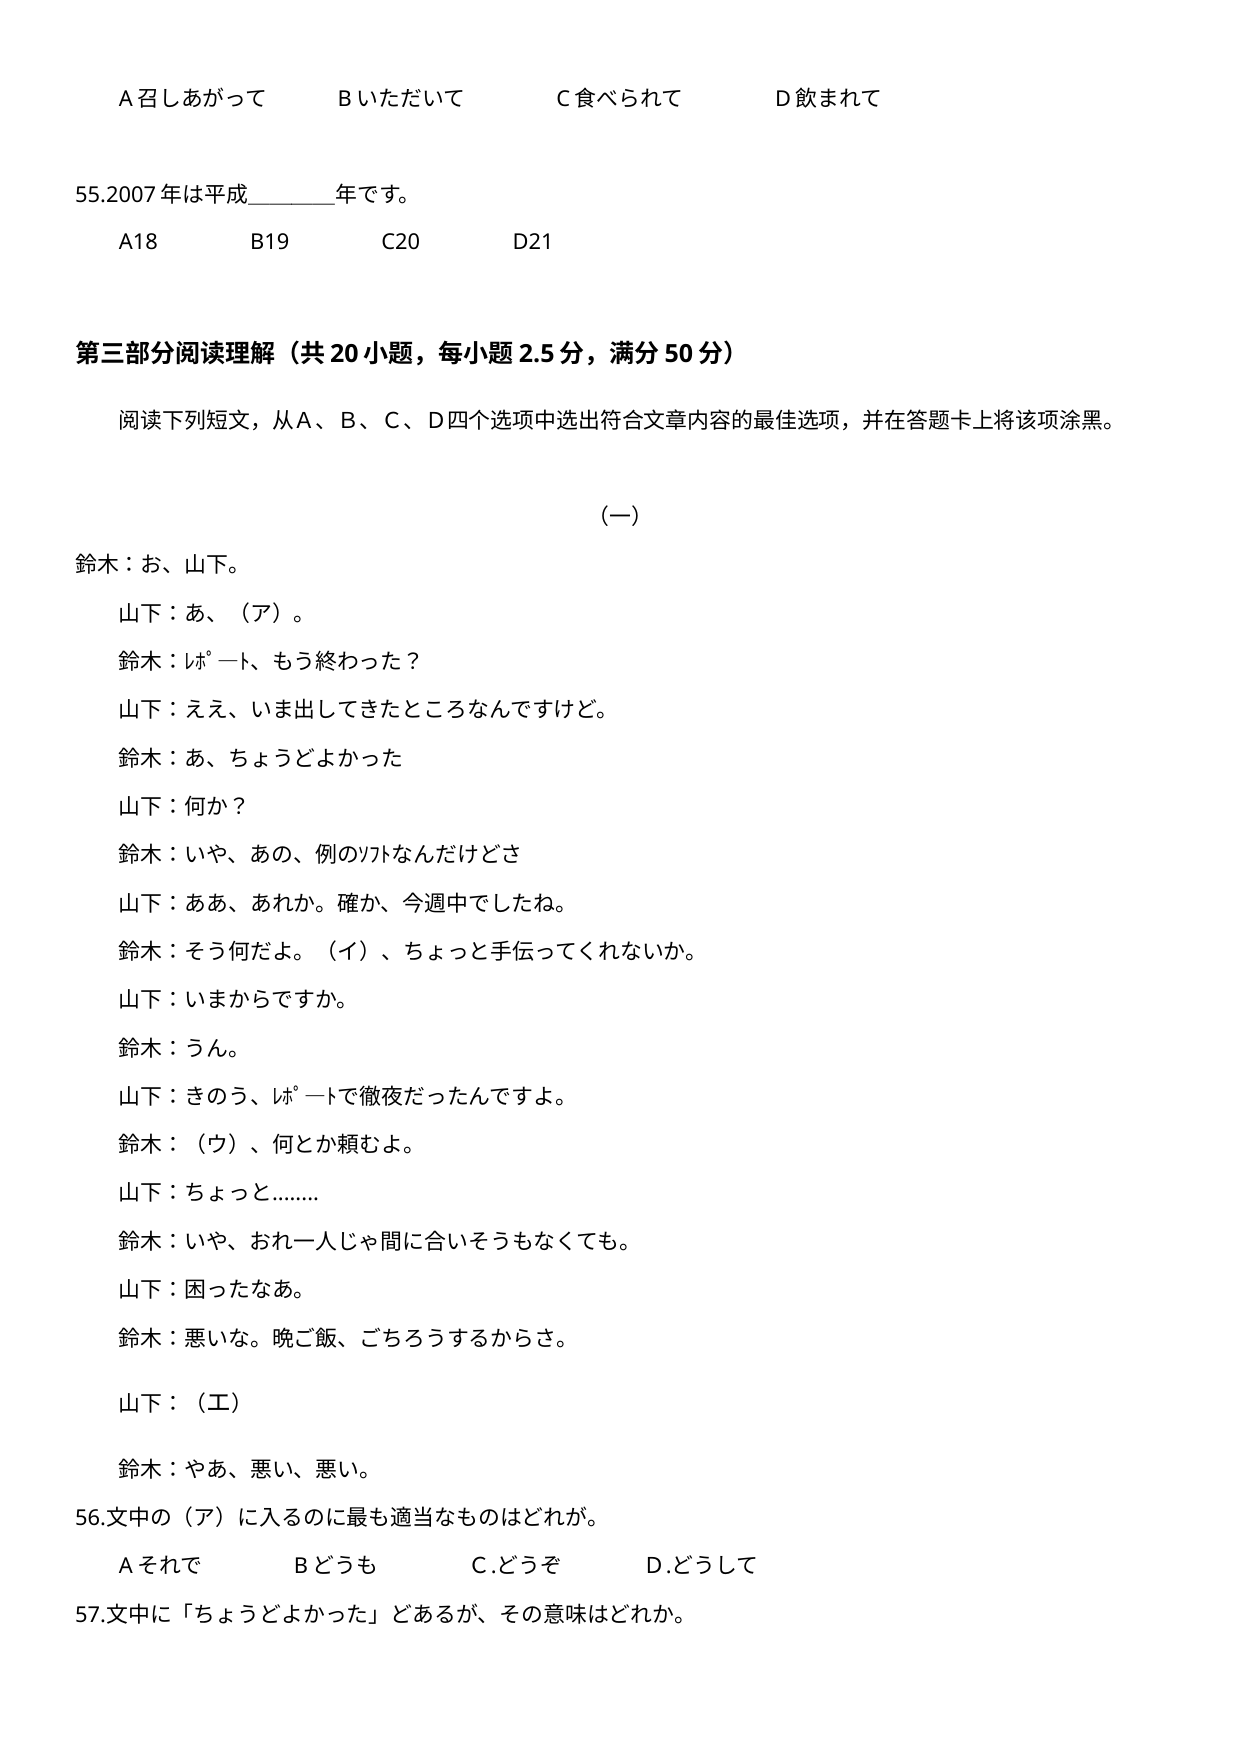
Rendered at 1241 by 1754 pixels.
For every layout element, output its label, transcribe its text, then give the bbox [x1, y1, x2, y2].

text Aそれで Bどうも Ｃ.どうぞ Ｄ.どうして [75, 1548, 1165, 1581]
text 鈴木：いや、あの、例のｿﾌﾄなんだけどさ [75, 837, 1165, 869]
text 山下：あ、（ア）。 [75, 595, 1165, 628]
text 山下：いまからですか。 [75, 982, 1165, 1014]
text 57.文中に「ちょうどよかった」どあるが、その意味はどれか。 [75, 1597, 1165, 1629]
text 山下：ええ、いま出してきたところなんですけど。 [75, 692, 1165, 724]
text 鈴木：うん。 [75, 1030, 1165, 1063]
text 山下：ああ、あれか。確か、今週中でしたね。 [75, 885, 1165, 918]
text 阅读下列短文，从Ａ、Ｂ、Ｃ、Ｄ四个选项中选出符合文章内容的最佳选项，并在答题卡上将该项涂黑。 [75, 403, 1165, 435]
text 山下：（エ） [75, 1368, 1165, 1433]
text 鈴木：あ、ちょうどよかった [75, 740, 1165, 773]
text 鈴木：悪いな。晩ご飯、ごちろうするからさ。 [75, 1320, 1165, 1353]
text 山下：ちょっと........ [75, 1175, 1165, 1208]
text 鈴木：いや、おれ一人じゃ間に合いそうもなくても。 [75, 1223, 1165, 1256]
text 55.2007年は平成＿＿＿＿年です。 [75, 176, 1165, 209]
text 山下：きのう、ﾚﾎﾟ—ﾄで徹夜だったんですよ。 [75, 1078, 1165, 1111]
text 鈴木：（ウ）、何とか頼むよ。 [75, 1127, 1165, 1159]
text （一） [75, 498, 1165, 531]
text 56.文中の（ア）に入るのに最も適当なものはどれが。 [75, 1500, 1165, 1532]
text A18 B19 C20 D21 [75, 225, 1165, 257]
text 山下：何か？ [75, 788, 1165, 821]
text 鈴木：そう何だよ。（イ）、ちょっと手伝ってくれないか。 [75, 933, 1165, 966]
text 鈴木：やあ、悪い、悪い。 [75, 1452, 1165, 1484]
text 山下：困ったなあ。 [75, 1272, 1165, 1304]
text 鈴木：お、山下。 [75, 547, 1165, 579]
text A召しあがって Bいただいて C食べられて D飲まれて [75, 81, 1165, 113]
text 第三部分阅读理解（共20小题，每小题2.5分，满分50分） [75, 319, 1165, 384]
text 鈴木：ﾚﾎﾟ—ﾄ、もう終わった？ [75, 643, 1165, 676]
